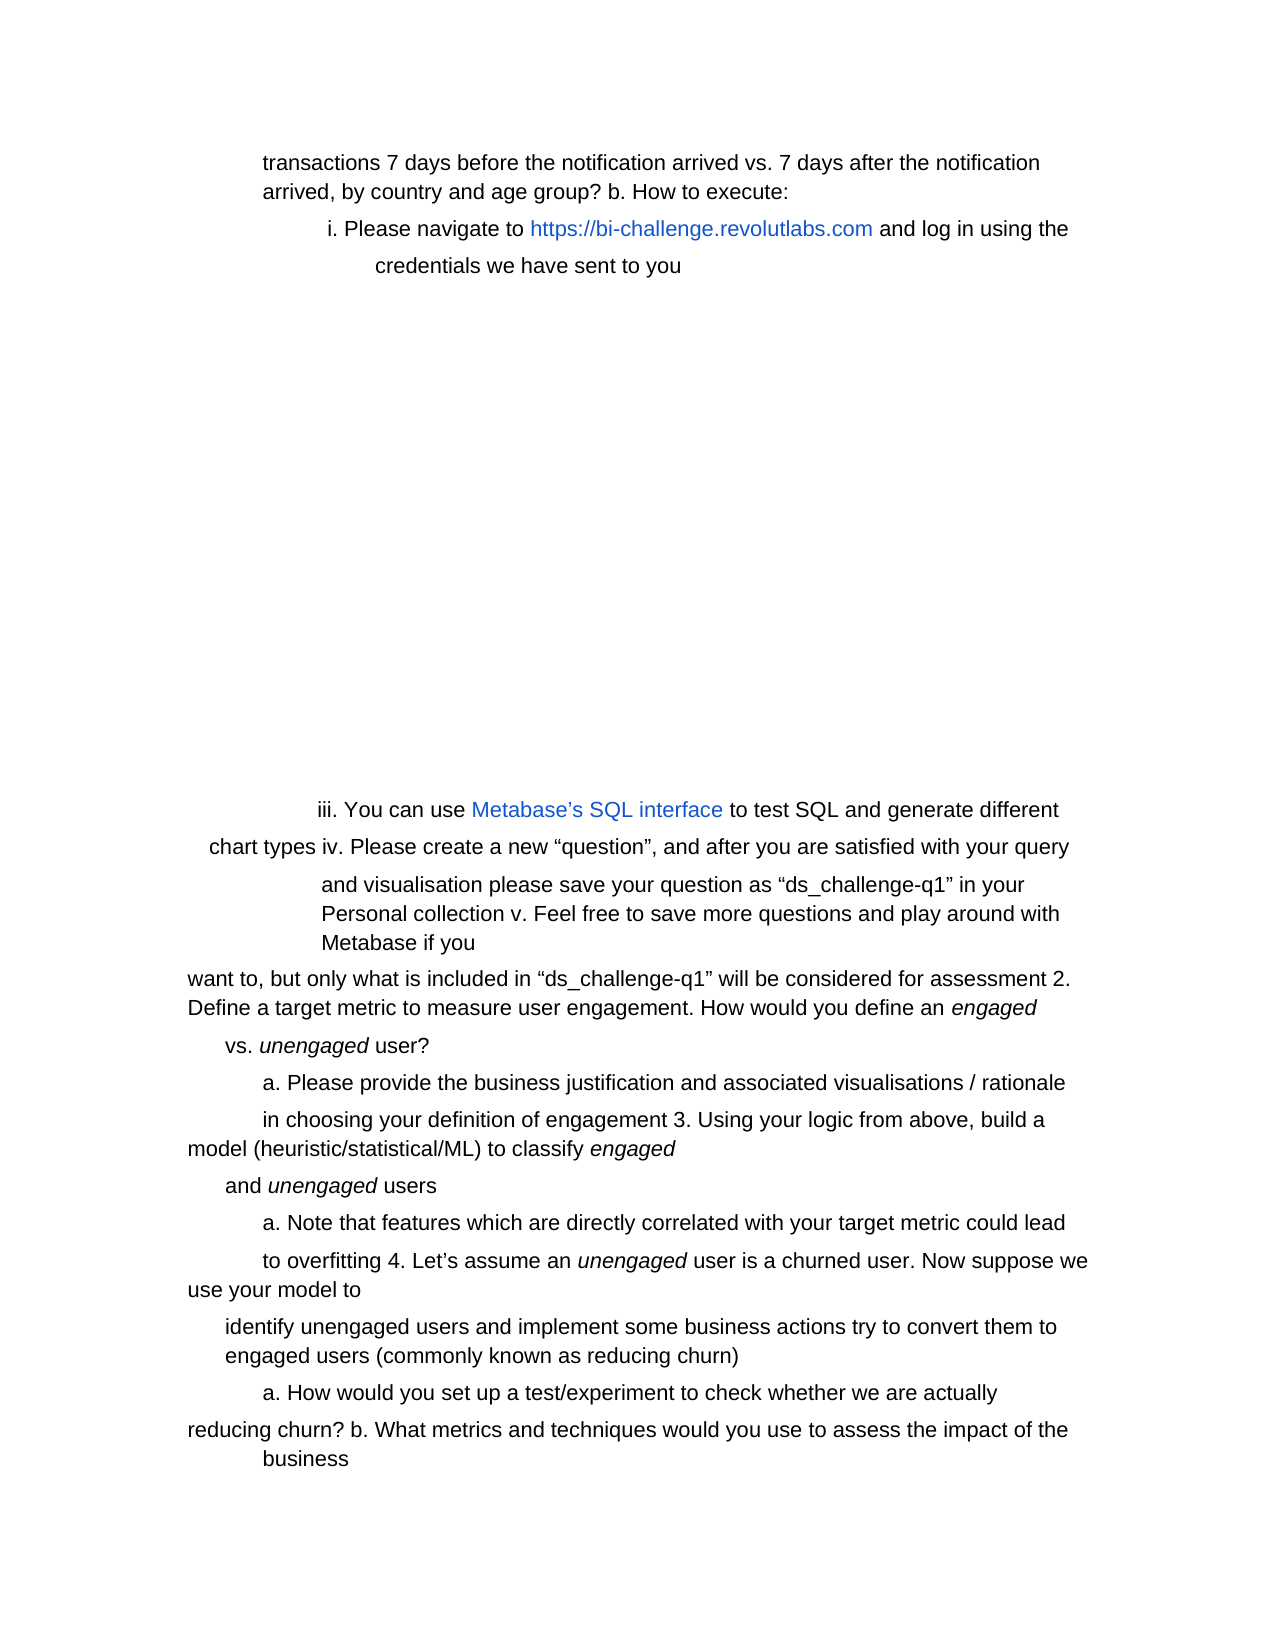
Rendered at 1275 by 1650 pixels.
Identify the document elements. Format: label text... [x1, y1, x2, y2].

text iii. You can use Metabase’s SQL interface to test SQL and generate different [317, 797, 1109, 822]
text a. How would you set up a test/experiment to check whether we are actually [262, 1380, 1041, 1405]
text and visualisation please save your question as “ds_challenge-q1” in your Personal collection v. Feel free to save more questions and play around with Metabase if you [321, 871, 1104, 954]
text a. Please provide the business justification and associated visualisations / rationale [262, 1069, 1103, 1095]
text transactions 7 days before the notification arrived vs. 7 days after the notification arrived, by country and age group? b. How to execute: [262, 150, 1103, 204]
text vs. unengaged user? [225, 1033, 434, 1058]
text a. Note that features which are directly correlated with your target metric could lead [262, 1210, 1112, 1235]
text i. Please navigate to https://bi-challenge.revolutlabs.com and log in using the [327, 216, 1124, 242]
text to overfitting 4. Let’s assume an unengaged user is a churned user. Now suppose we use your model to [187, 1247, 1108, 1302]
text in choosing your definition of engagement 3. Using your logic from above, build a model (heuristic/statistical/ML) to classify engaged [187, 1107, 1093, 1161]
text credentials we have sent to you [375, 253, 693, 278]
text and unengaged users [225, 1173, 445, 1198]
text want to, but only what is included in “ds_challenge-q1” will be considered for assessment 2. Define a target metric to measure user engagement. How would you define an engaged [187, 966, 1108, 1020]
text reducing churn? b. What metrics and techniques would you use to assess the impact of the business [187, 1417, 1111, 1471]
text identify unengaged users and implement some business actions try to convert them to engaged users (commonly known as reducing churn) [225, 1314, 1089, 1368]
text chart types iv. Please create a new “question”, and after you are satisfied with your query [209, 834, 1120, 859]
